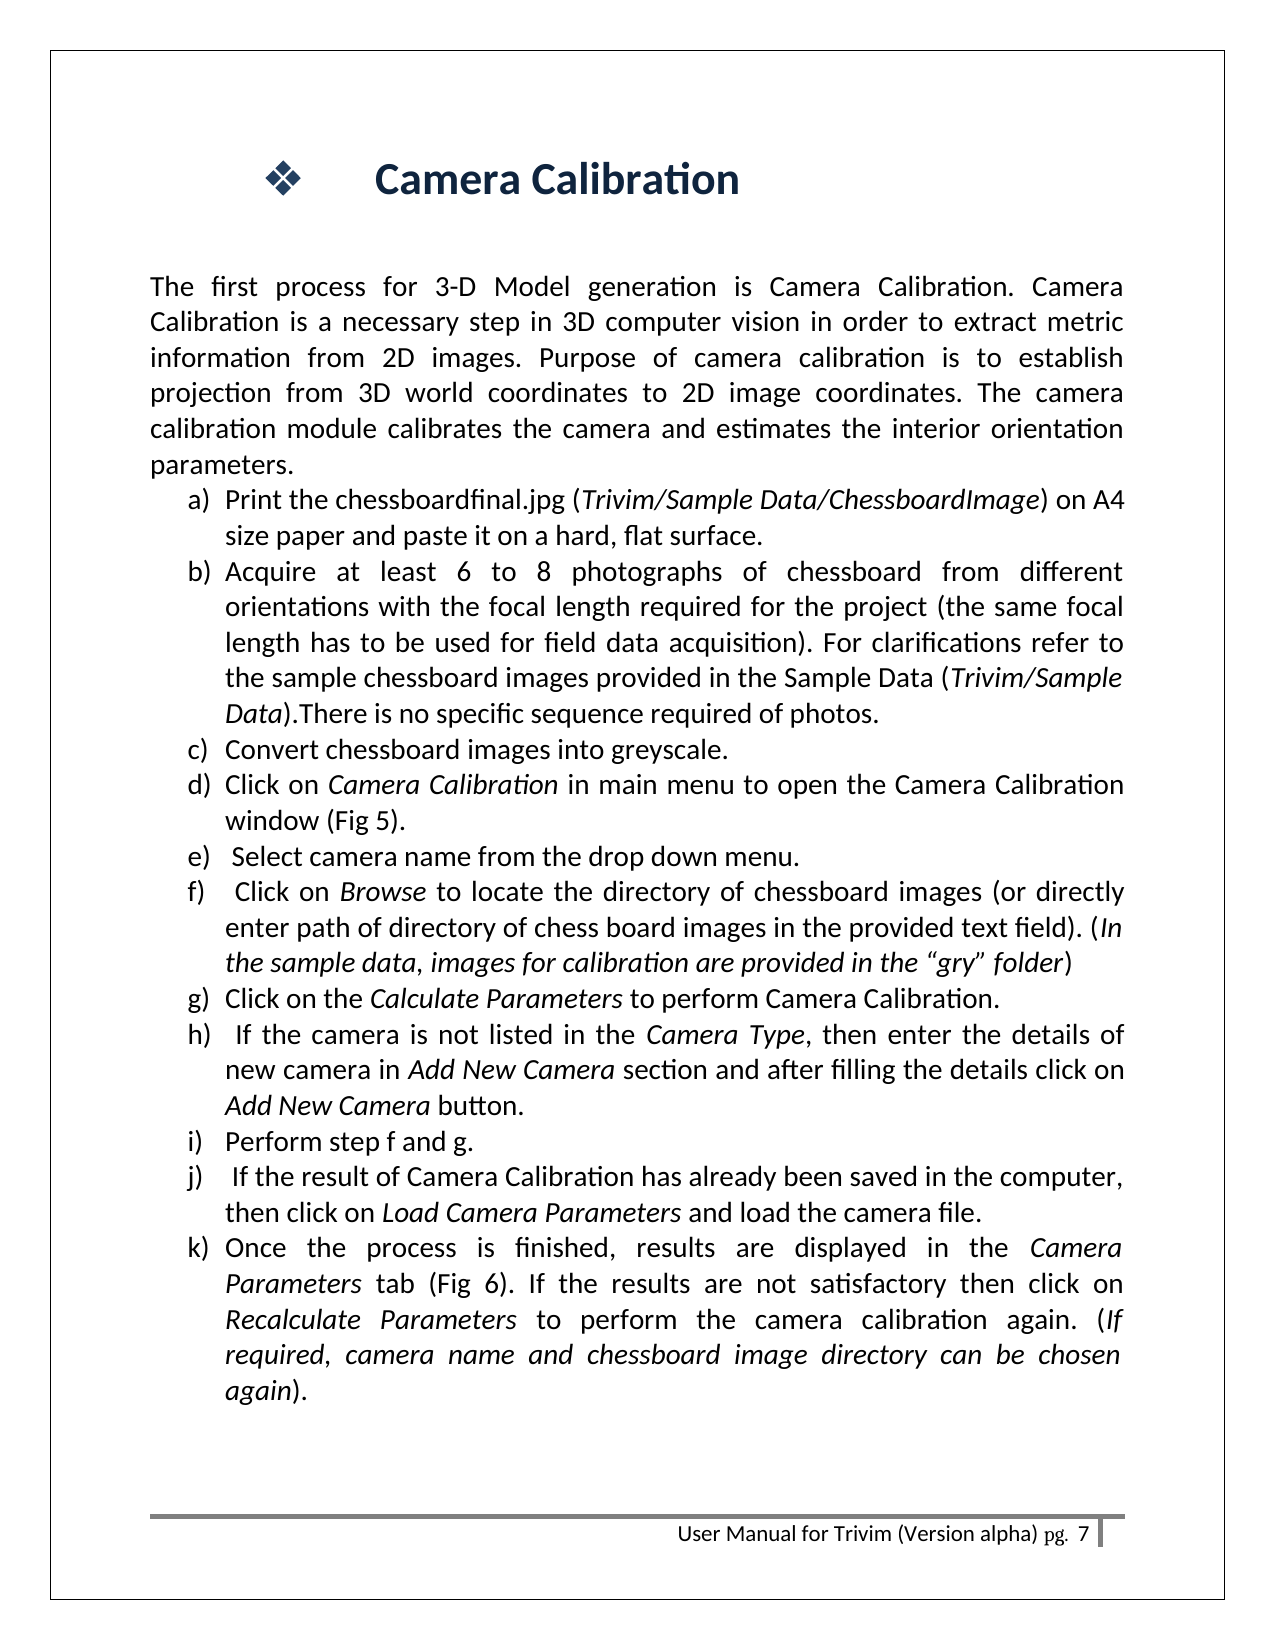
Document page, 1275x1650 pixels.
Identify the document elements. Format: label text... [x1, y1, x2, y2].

list If the camera is not listed in the Camera Type, then enter the details of new camera in Add New Camera section and after filling the details click on Add New Camera button. [187, 1016, 1125, 1123]
list Acquire at least 6 to 8 photographs of chessboard from different orientations with the focal length required for the project (the same focal length has to be used for field data acquisition). For clarifications refer to the sample chessboard images provided in the Sample Data (Trivim/Sample Data).There is no specific sequence required of photos. [187, 553, 1125, 731]
text The first process for 3-D Model generation is Camera Calibration. Camera Calibration is a necessary step in 3D computer vision in order to extract metric information from 2D images. Purpose of camera calibration is to establish projection from 3D world coordinates to 2D image coordinates. The camera calibration module calibrates the camera and estimates the interior orientation parameters. [150, 268, 1125, 481]
list Select camera name from the drop down menu. [187, 838, 1125, 873]
list If the result of Camera Calibration has already been saved in the computer, then click on Load Camera Parameters and load the camera file. [187, 1158, 1125, 1229]
list Perform step f and g. [187, 1123, 1125, 1158]
list Click on Browse to locate the directory of chessboard images (or directly enter path of directory of chess board images in the provided text field). (In the sample data, images for calibration are provided in the “gry” folder) [187, 873, 1125, 980]
list Print the chessboardfinal.jpg (Trivim/Sample Data/ChessboardImage) on A4 size paper and paste it on a hard, flat surface. [187, 481, 1125, 553]
list Convert chessboard images into greyscale. [187, 731, 1125, 766]
list Click on the Calculate Parameters to perform Camera Calibration. [187, 980, 1125, 1016]
list Once the process is finished, results are displayed in the Camera Parameters tab (Fig 6). If the results are not satisfactory then click on Recalculate Parameters to perform the camera calibration again. (If required, camera name and chessboard image directory can be chosen again). [187, 1229, 1125, 1408]
list Camera Calibration [262, 150, 1125, 206]
list Click on Camera Calibration in main menu to open the Camera Calibration window (Fig 5). [187, 766, 1125, 838]
